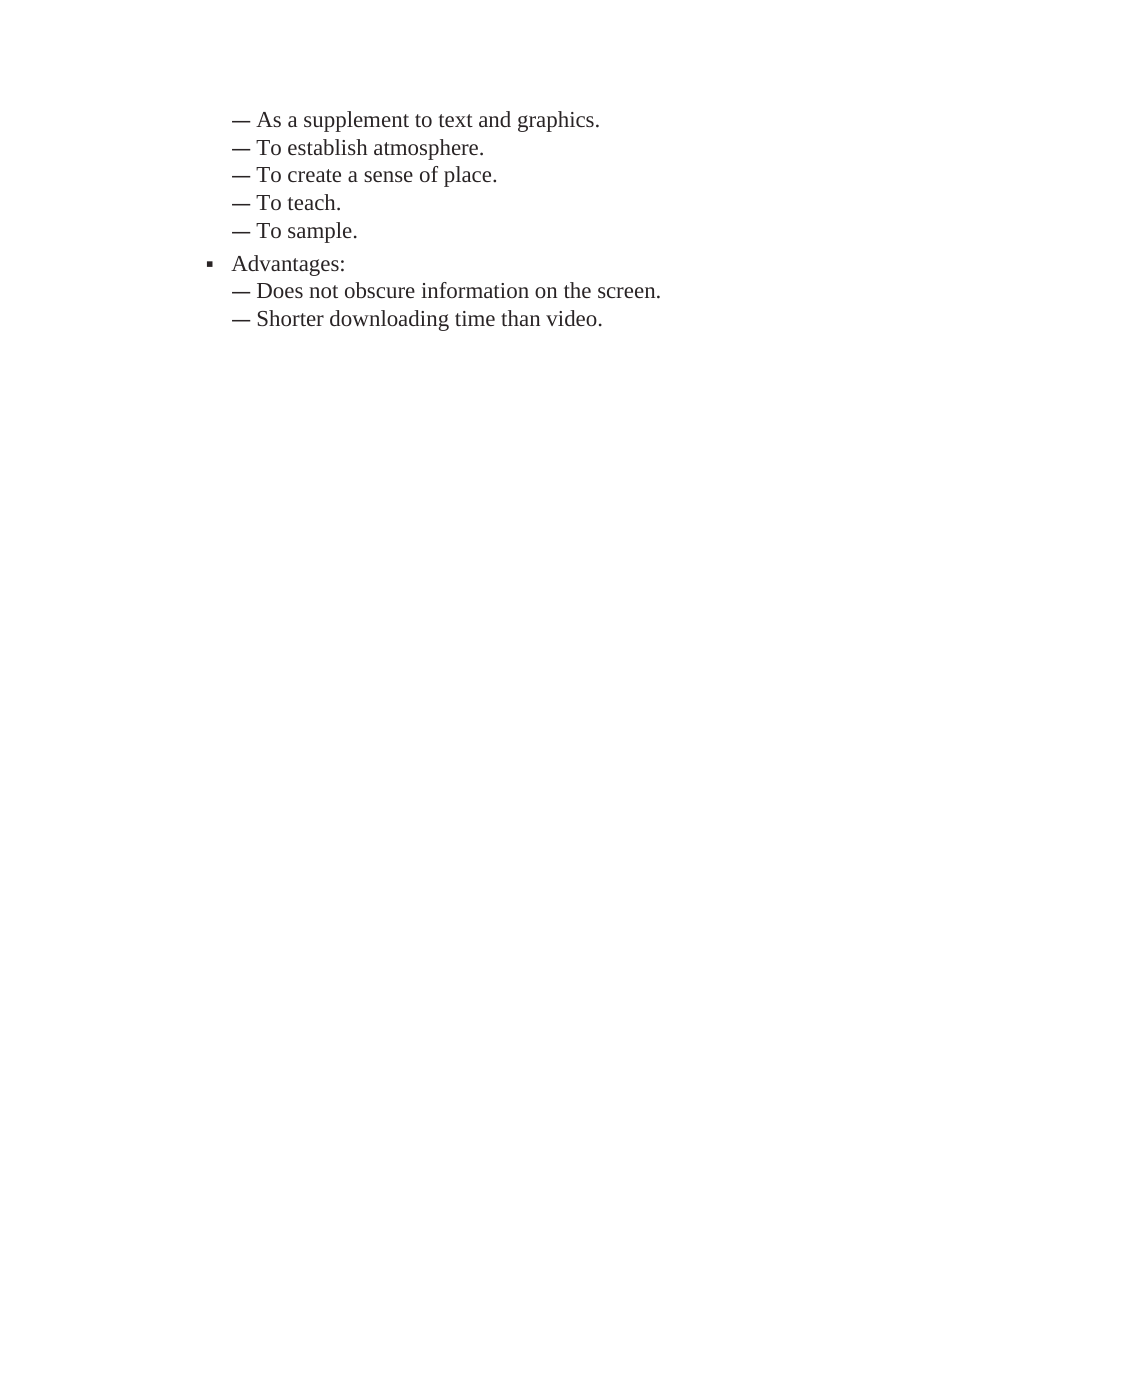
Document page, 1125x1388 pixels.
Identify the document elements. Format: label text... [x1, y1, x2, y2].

list To establish atmosphere. [231, 134, 1031, 161]
list To teach. [231, 189, 1031, 216]
list To create a sense of place. [231, 161, 1031, 189]
list Does not obscure information on the screen. [231, 277, 1031, 304]
list Advantages: [206, 251, 1031, 277]
list To sample. [231, 217, 1031, 244]
list Shorter downloading time than video. [231, 305, 1031, 332]
list As a supplement to text and graphics. [231, 106, 1031, 133]
